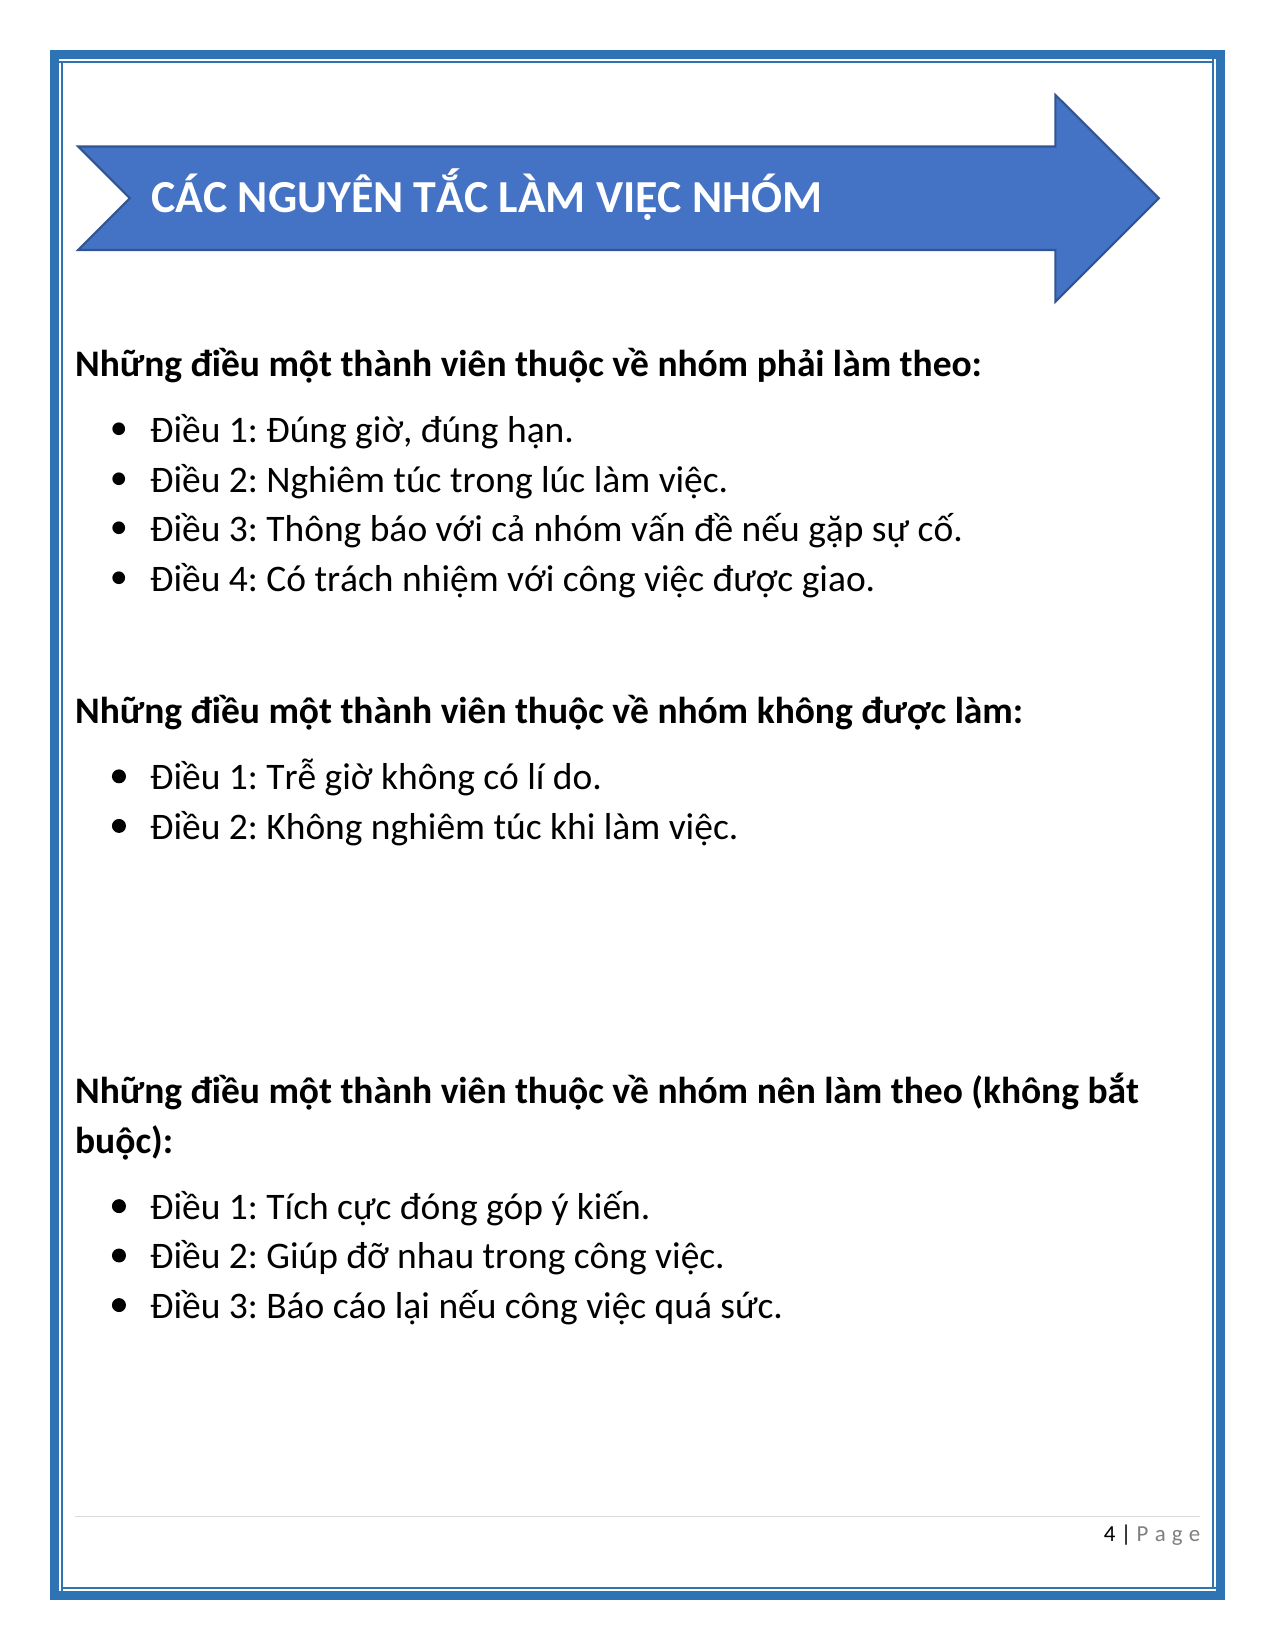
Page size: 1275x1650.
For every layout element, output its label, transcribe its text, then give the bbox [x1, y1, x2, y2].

list Điều 3: Thông báo với cả nhóm vấn đề nếu gặp sự cố. [112, 505, 1200, 551]
list Điều 1: Tích cực đóng góp ý kiến. [112, 1183, 1200, 1229]
list Điều 3: Báo cáo lại nếu công việc quá sức. [112, 1282, 1200, 1328]
text Những điều một thành viên thuộc về nhóm không được làm: [75, 687, 1200, 733]
text Những điều một thành viên thuộc về nhóm nên làm theo (không bắt buộc): [75, 1067, 1200, 1162]
list Điều 1: Đúng giờ, đúng hạn. [112, 406, 1200, 452]
list Điều 2: Nghiêm túc trong lúc làm việc. [112, 456, 1200, 502]
list Điều 4: Có trách nhiệm với công việc được giao. [112, 555, 1200, 601]
list Điều 1: Trễ giờ không có lí do. [112, 753, 1200, 799]
list Điều 2: Không nghiêm túc khi làm việc. [112, 803, 1200, 848]
list Điều 2: Giúp đỡ nhau trong công việc. [112, 1232, 1200, 1278]
text Những điều một thành viên thuộc về nhóm phải làm theo: [75, 340, 1200, 386]
